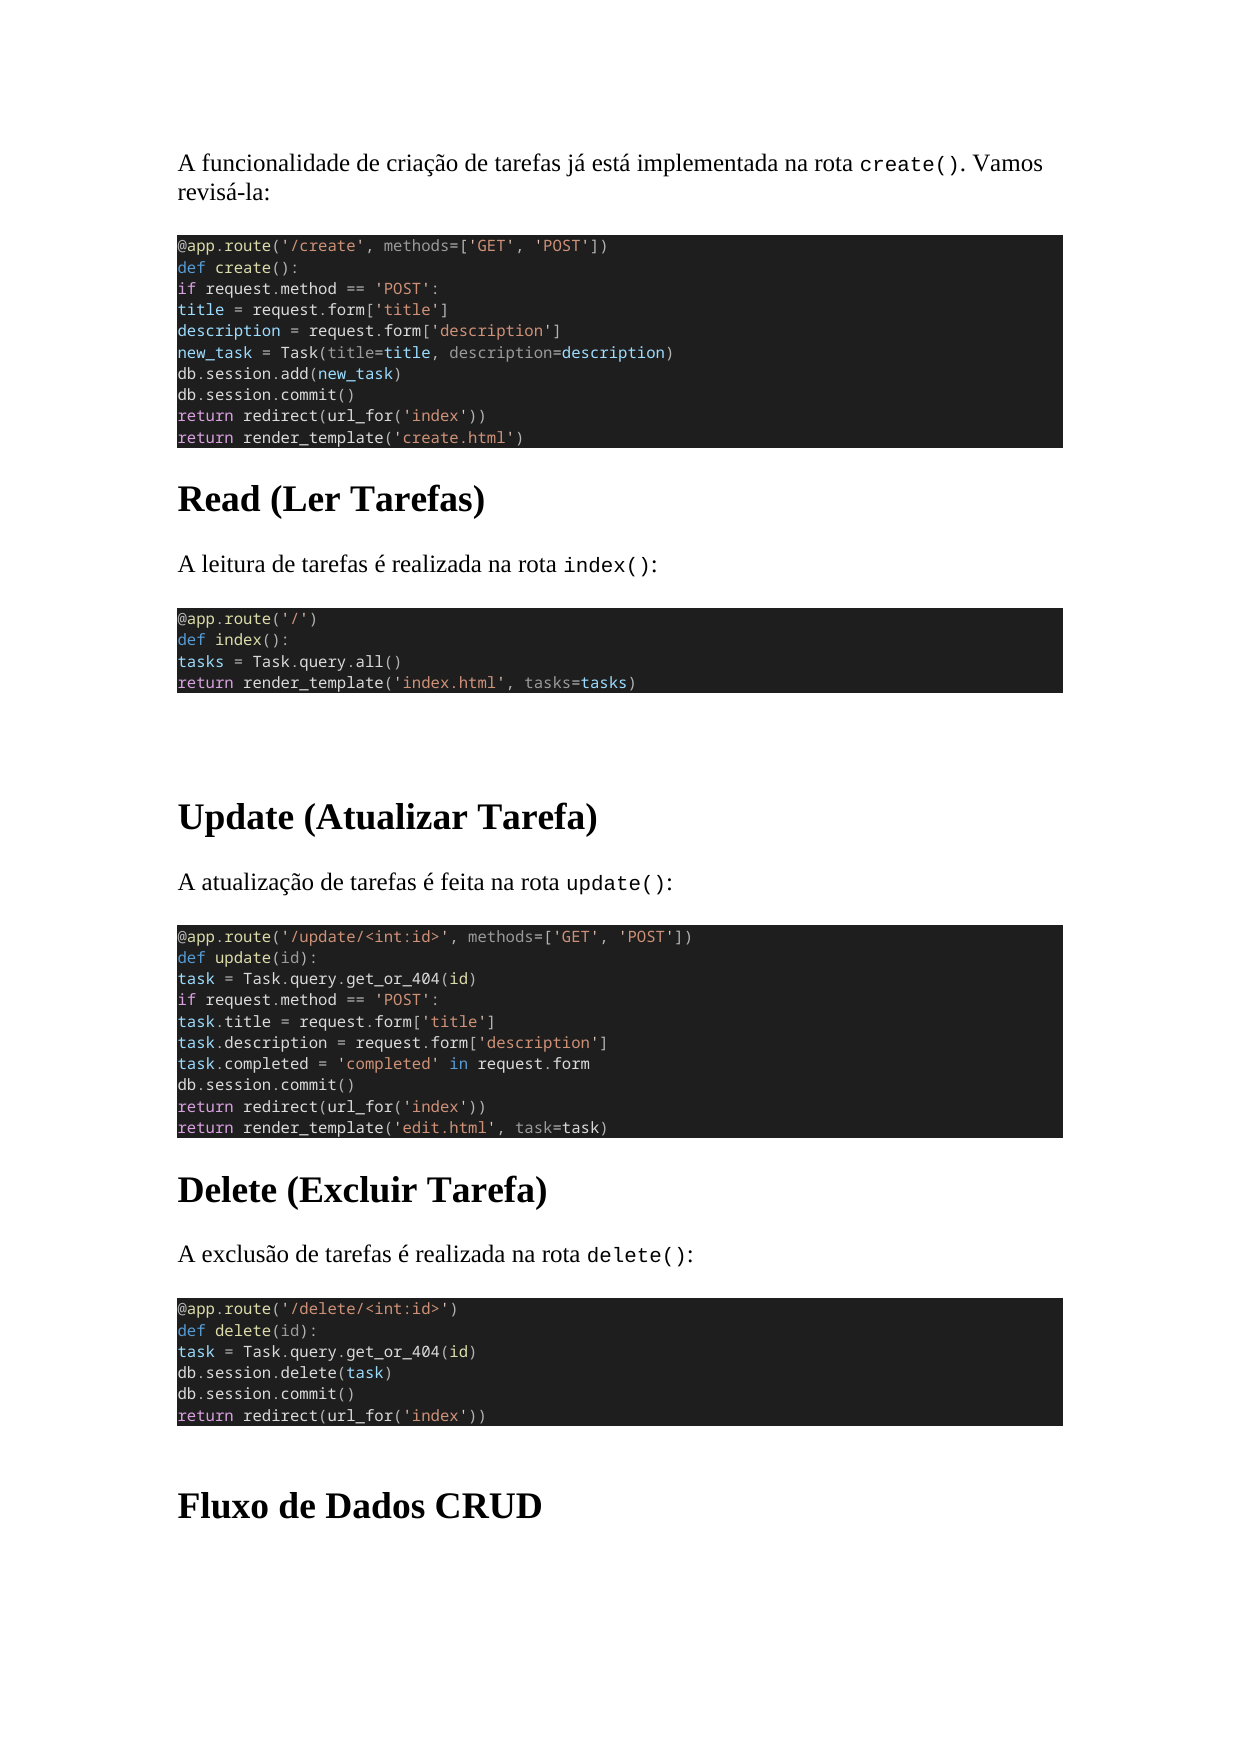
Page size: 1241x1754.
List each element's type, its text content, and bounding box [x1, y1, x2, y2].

text task.description = request.form['description'] [177, 1032, 1063, 1053]
text def create(): [177, 256, 1063, 278]
text @app.route('/') [177, 608, 1063, 629]
text Update (Atualizar Tarefa) [177, 794, 1063, 837]
text title = request.form['title'] [177, 299, 1063, 320]
text A exclusão de tarefas é realizada na rota delete(): [177, 1239, 1063, 1269]
text if request.method == 'POST': [177, 278, 1063, 299]
text def delete(id): [177, 1319, 1063, 1341]
text Read (Ler Tarefas) [177, 477, 1063, 520]
text tasks = Task.query.all() [177, 650, 1063, 672]
text description = request.form['description'] [177, 320, 1063, 341]
text @app.route('/update/<int:id>', methods=['GET', 'POST']) [177, 925, 1063, 947]
text def update(id): [177, 947, 1063, 968]
text Delete (Excluir Tarefa) [177, 1167, 1063, 1210]
text A atualização de tarefas é feita na rota update(): [177, 867, 1063, 896]
text if request.method == 'POST': [177, 989, 1063, 1010]
text A leitura de tarefas é realizada na rota index(): [177, 549, 1063, 579]
text @app.route('/create', methods=['GET', 'POST']) [177, 235, 1063, 256]
text def index(): [177, 629, 1063, 650]
text @app.route('/delete/<int:id>') [177, 1298, 1063, 1319]
text task = Task.query.get_or_404(id) [177, 1341, 1063, 1362]
text A funcionalidade de criação de tarefas já está implementada na rota create(). Vamos revisá-la: [177, 148, 1063, 206]
text return render_template('index.html', tasks=tasks) [177, 672, 1063, 693]
text db.session.commit() [177, 384, 1063, 405]
text db.session.delete(task) [177, 1362, 1063, 1383]
text db.session.commit() [177, 1383, 1063, 1404]
text db.session.commit() [177, 1074, 1063, 1095]
text return redirect(url_for('index')) [177, 1095, 1063, 1117]
text return render_template('edit.html', task=task) [177, 1117, 1063, 1138]
text return render_template('create.html') [177, 426, 1063, 448]
text Fluxo de Dados CRUD [177, 1483, 1063, 1527]
text return redirect(url_for('index')) [177, 405, 1063, 426]
text task = Task.query.get_or_404(id) [177, 968, 1063, 989]
text task.title = request.form['title'] [177, 1010, 1063, 1032]
text return redirect(url_for('index')) [177, 1404, 1063, 1426]
text new_task = Task(title=title, description=description) [177, 341, 1063, 363]
text db.session.add(new_task) [177, 363, 1063, 384]
text task.completed = 'completed' in request.form [177, 1053, 1063, 1074]
